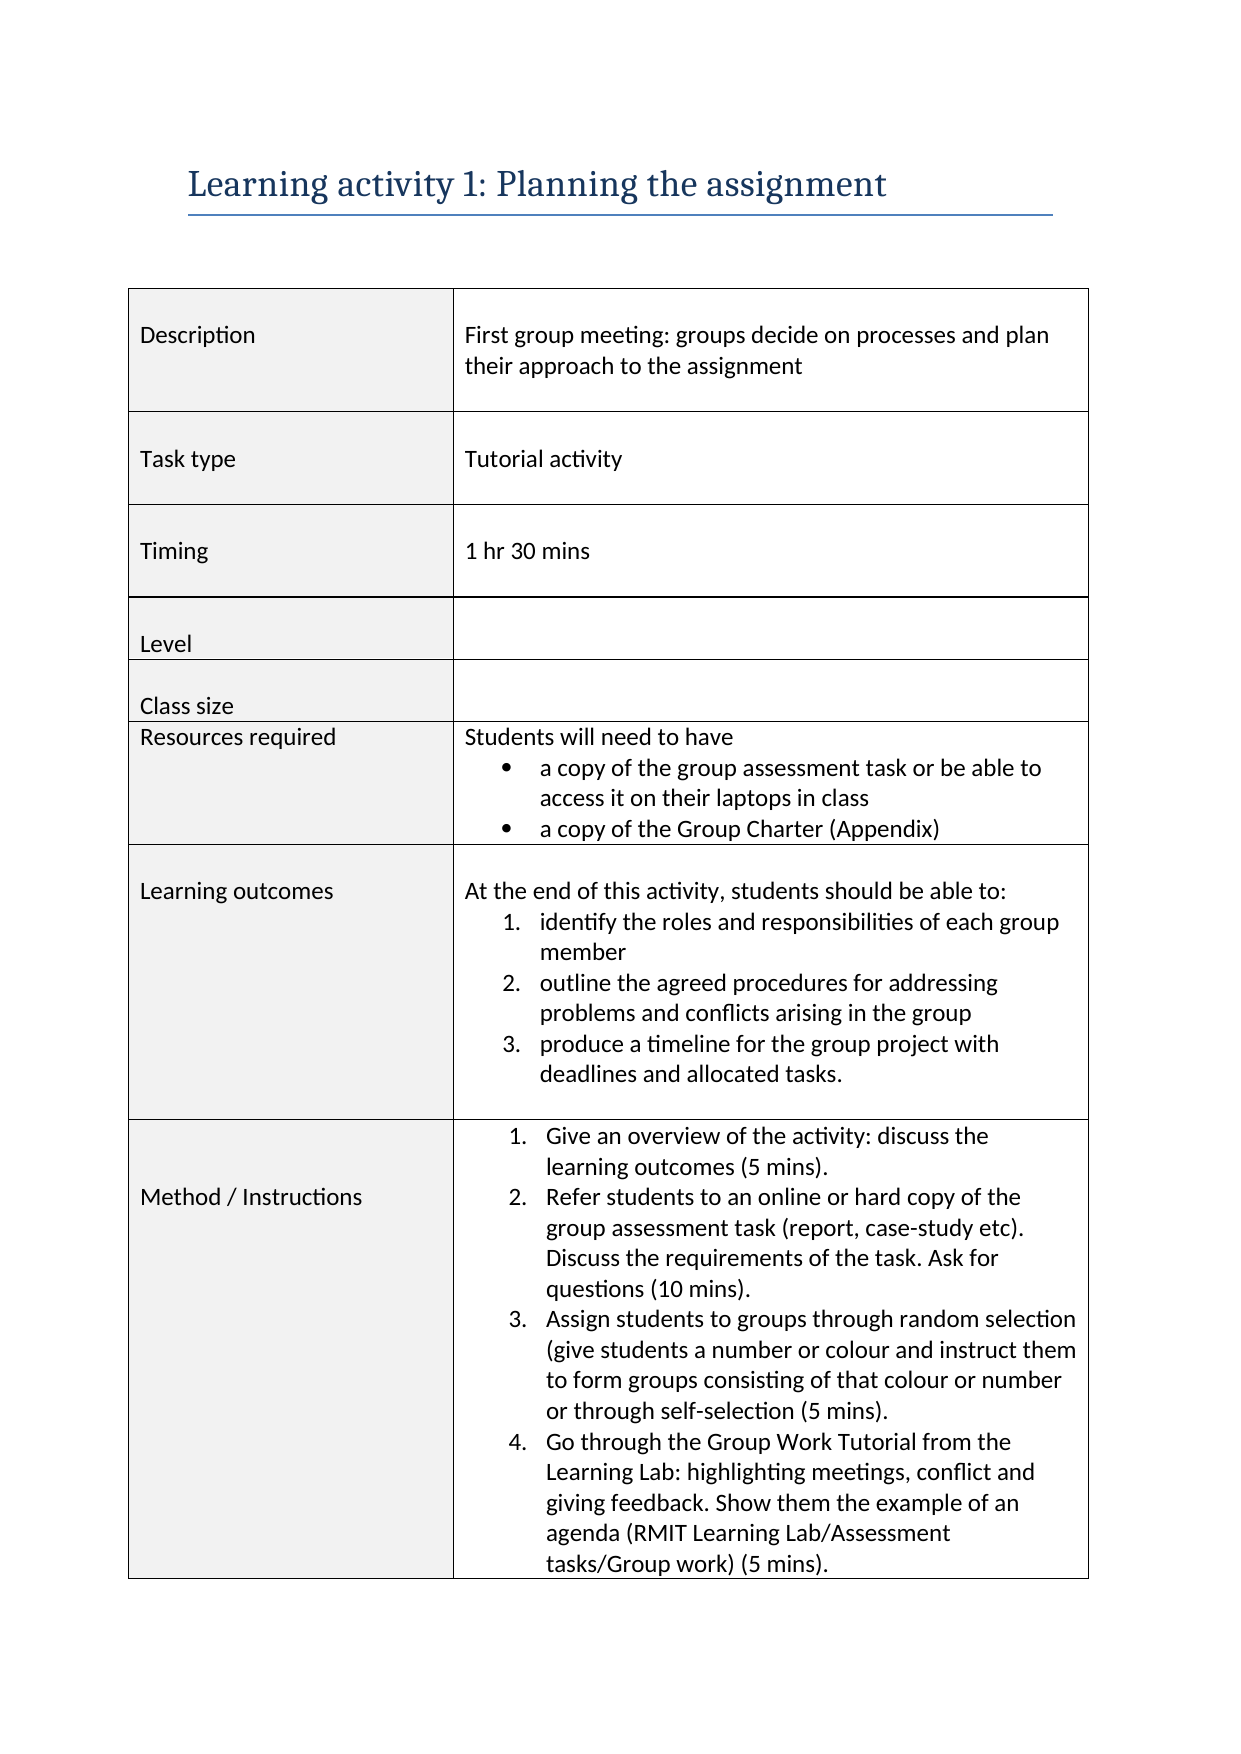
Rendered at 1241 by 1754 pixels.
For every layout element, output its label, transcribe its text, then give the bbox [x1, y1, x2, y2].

table_cell Class size [129, 660, 453, 721]
table_cell Students will need to have a copy of the group assessment task or be able to access it on their laptops in class a copy of the Group Charter (Appendix) [454, 722, 1088, 844]
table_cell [129, 1120, 453, 1578]
table_cell Resources required [129, 722, 453, 844]
table_cell 1 hr 30 mins [454, 505, 1088, 596]
table_cell At the end of this activity, students should be able to: identify the roles and responsibilities of each group member outline the agreed procedures for addressing problems and conflicts arising in the group produce a timeline for the group project with deadlines and allocated tasks. [454, 845, 1088, 1119]
table_cell [454, 660, 1088, 721]
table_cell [454, 1120, 1088, 1578]
table_header First group meeting: groups decide on processes and plan their approach to the assignment [454, 289, 1088, 411]
table_cell Tutorial activity [454, 412, 1088, 504]
table_cell Timing [129, 505, 453, 596]
table_header Description [129, 289, 453, 411]
title Learning activity 1: Planning the assignment [187, 162, 1053, 216]
table_cell [454, 598, 1088, 658]
table_cell Task type [129, 412, 453, 504]
table_cell Learning outcomes [129, 845, 453, 1119]
table_cell Level [129, 598, 453, 658]
